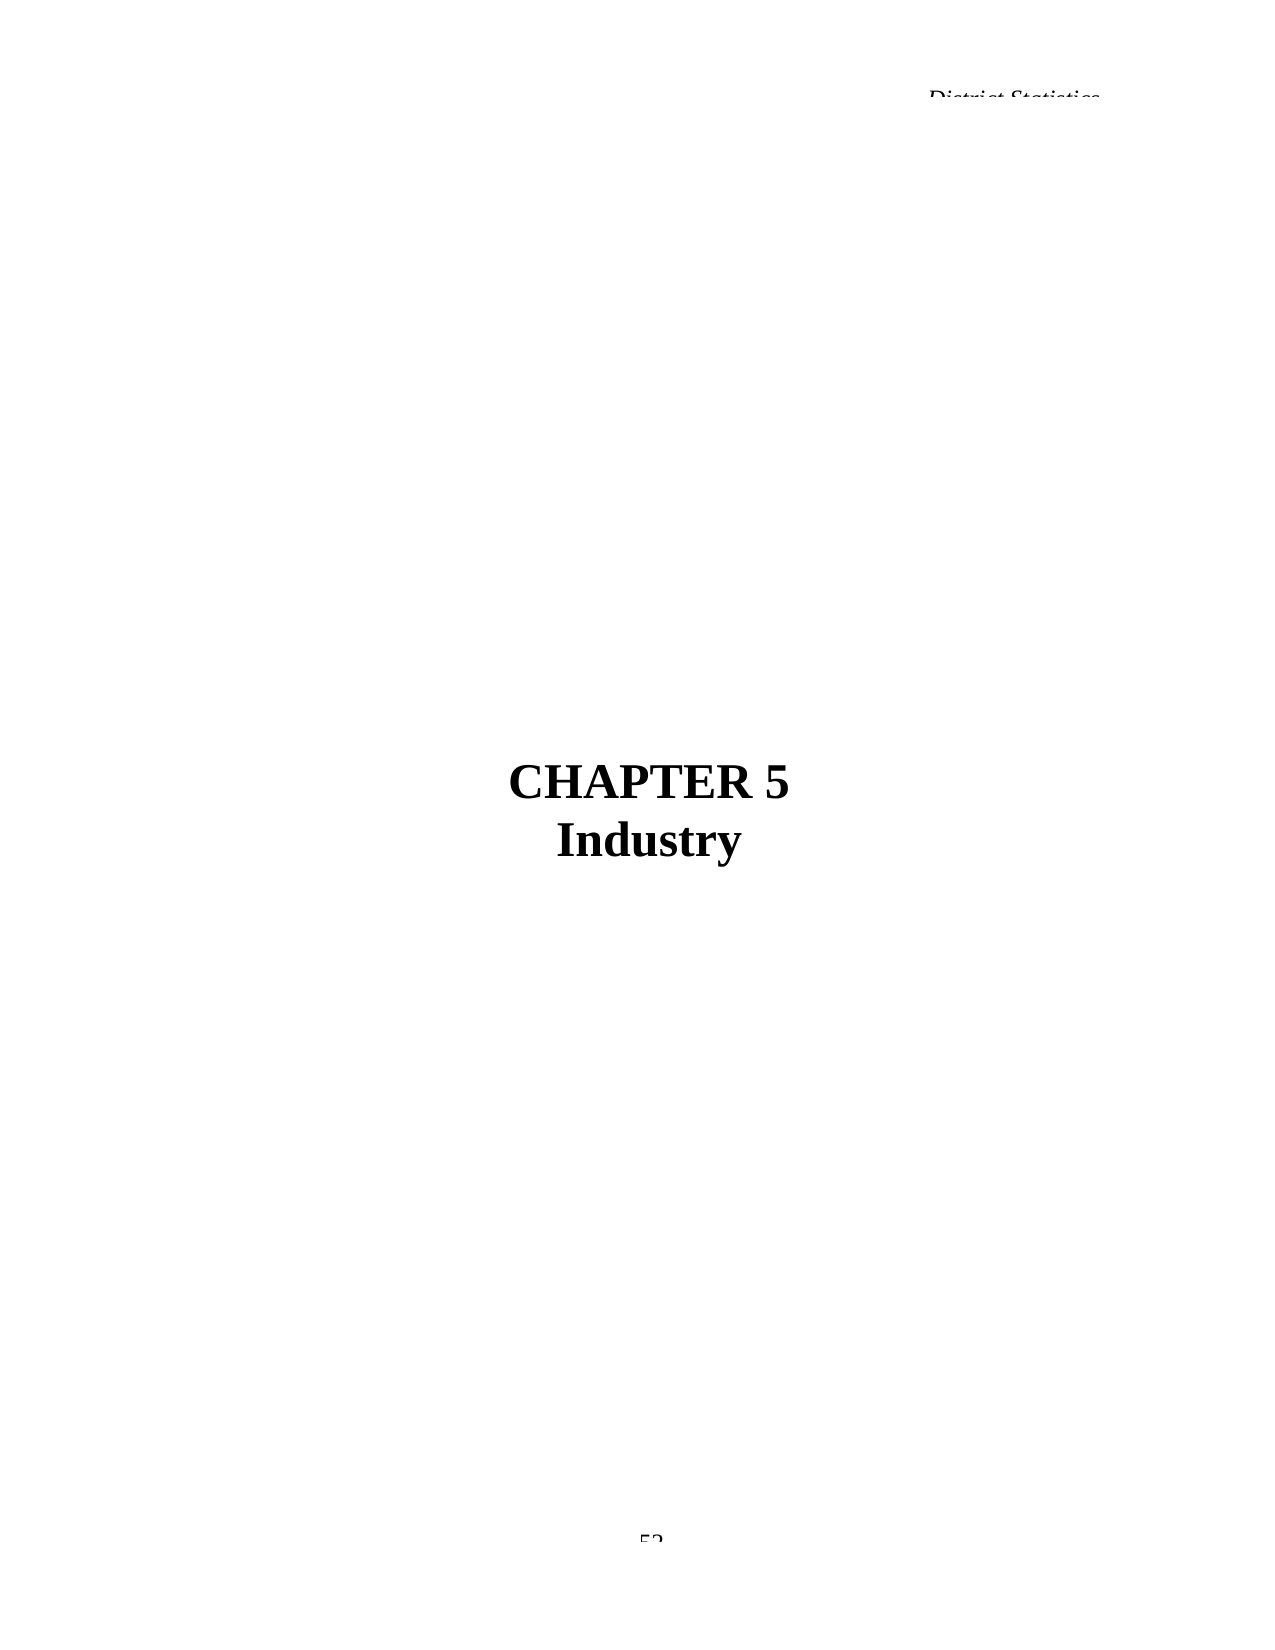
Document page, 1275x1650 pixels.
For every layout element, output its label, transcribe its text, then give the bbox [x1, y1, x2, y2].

subtitle CHAPTER 5 [135, 752, 1162, 809]
text Industry [135, 809, 1162, 867]
